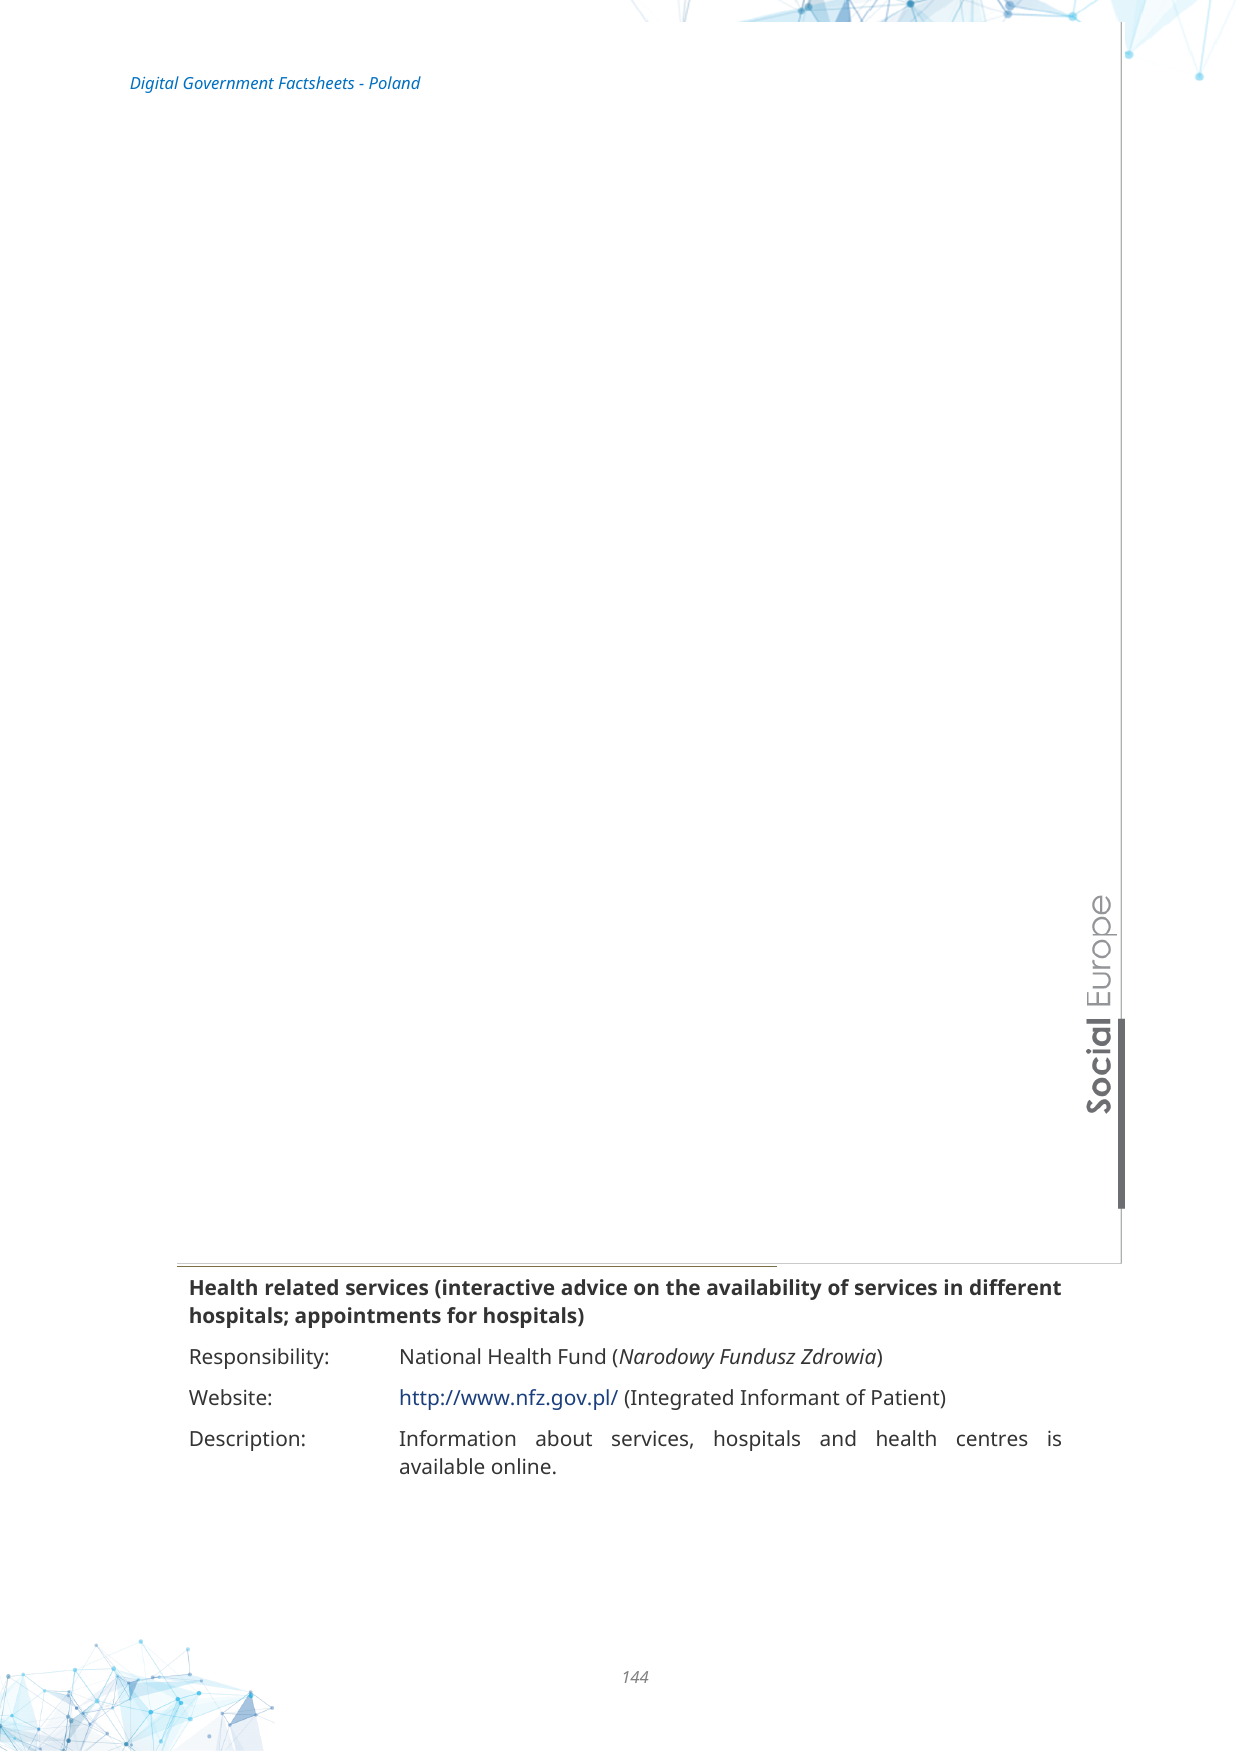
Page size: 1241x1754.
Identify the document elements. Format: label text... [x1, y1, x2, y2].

table_cell Description: [177, 1418, 388, 1487]
table_cell Responsibility: [177, 1336, 388, 1377]
table_cell http://www.nfz.gov.pl/ (Integrated Informant of Patient) [388, 1377, 1074, 1418]
table_cell Website: [177, 1377, 388, 1418]
table_cell Information about services, hospitals and health centres is available online. [388, 1418, 1074, 1487]
table_cell Health related services (interactive advice on the availability of services in different hospitals; appointments for hospitals) [177, 1267, 1074, 1336]
table_cell National Health Fund (Narodowy Fundusz Zdrowia) [388, 1336, 1074, 1377]
picture [177, 22, 1125, 1264]
